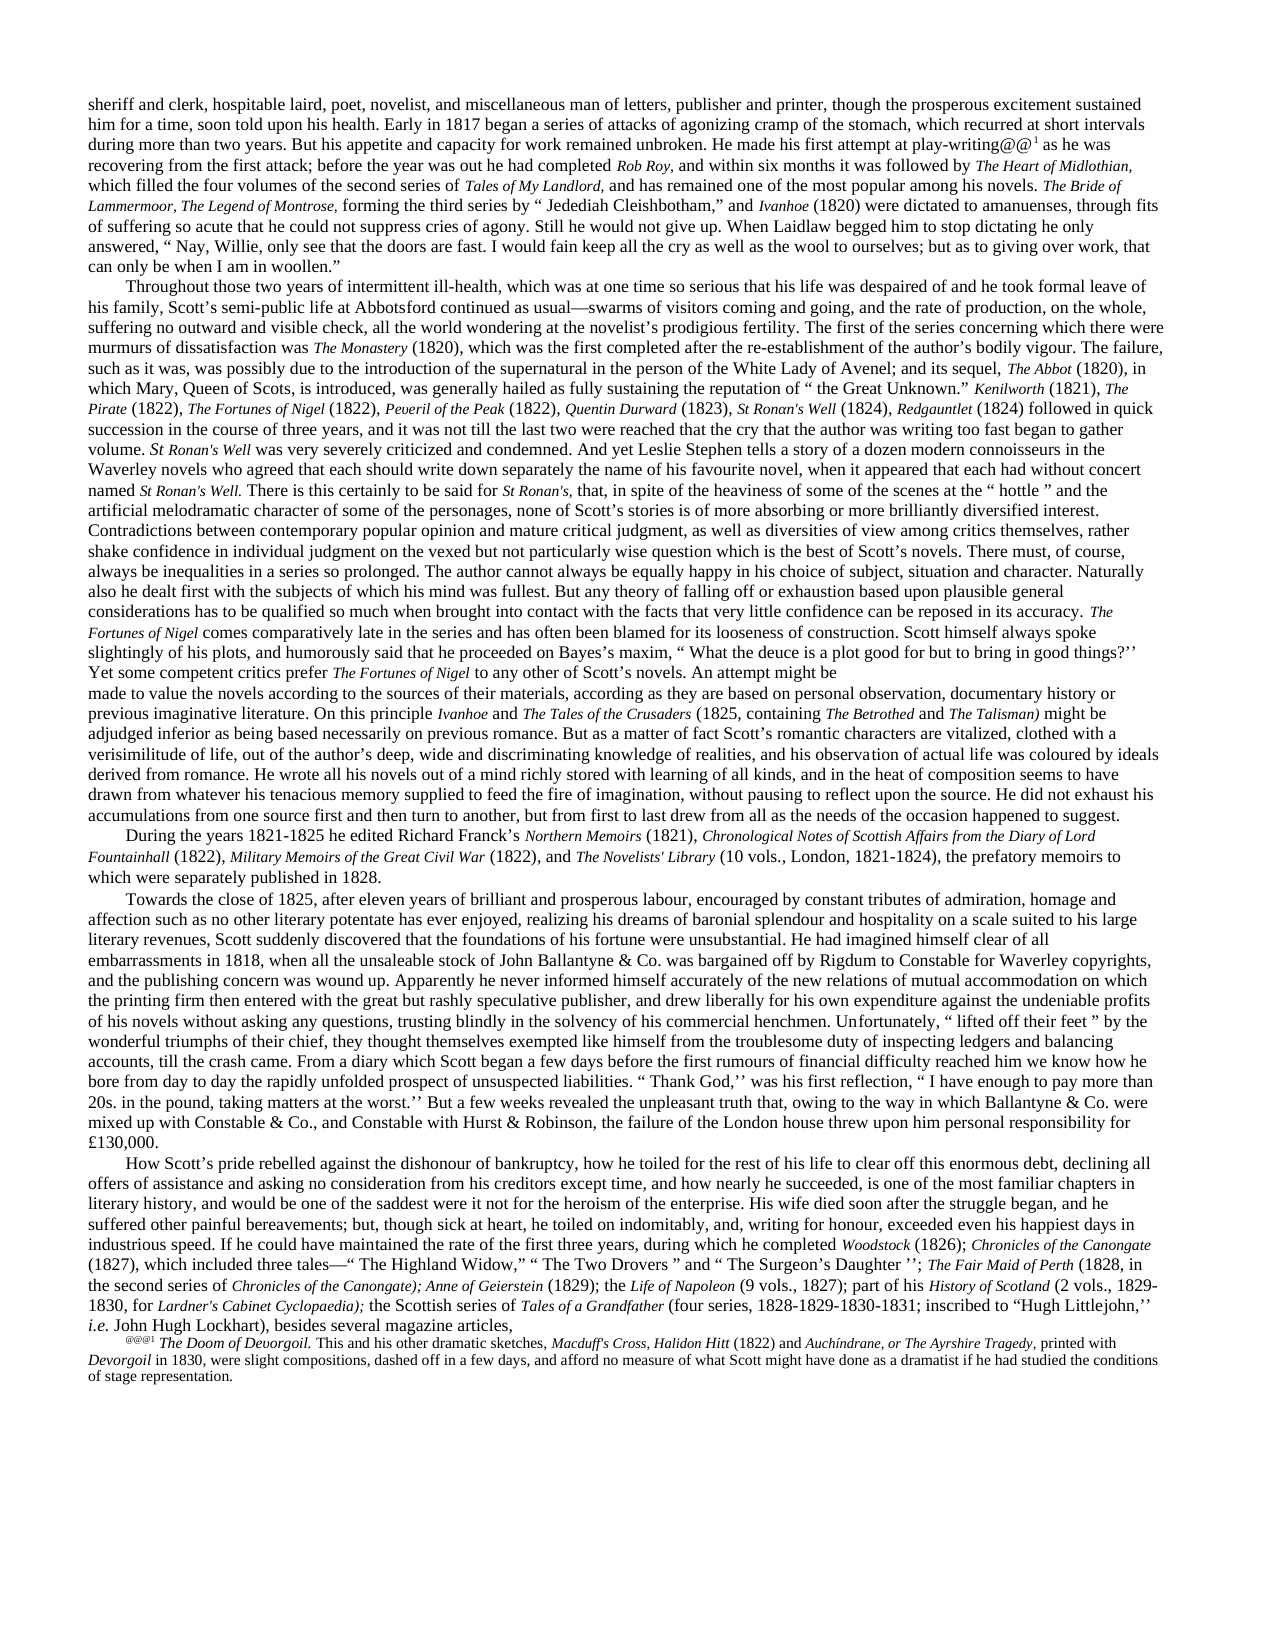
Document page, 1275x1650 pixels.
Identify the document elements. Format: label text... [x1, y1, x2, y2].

text Towards the close of 1825, after eleven years of brilliant and prosperous labour, encouraged by constant tributes of admiration, homage and affection such as no other literary potentate has ever enjoyed, realizing his dreams of baronial splendour and hospitality on a scale suited to his large literary revenues, Scott suddenly discovered that the foundations of his fortune were unsubstantial. He had imagined himself clear of all embarrassments in 1818, when all the unsaleable stock of John Ballantyne & Co. was bargained off by Rigdum to Constable for Waverley copyrights, and the publishing concern was wound up. Apparently he never informed himself accurately of the new relations of mutual accommodation on which the printing firm then entered with the great but rashly speculative publisher, and drew liberally for his own expenditure against the undeniable profits of his novels without asking any questions, trusting blindly in the solvency of his commercial henchmen. Unfortunately, “ lifted off their feet ” by the wonderful triumphs of their chief, they thought themselves exempted like himself from the troublesome duty of inspecting ledgers and balancing accounts, till the crash came. From a diary which Scott began a few days before the first rumours of financial difficulty reached him we know how he bore from day to day the rapidly unfolded prospect of unsuspected liabilities. “ Thank God,’’ was his first reflection, “ I have enough to pay more than 20s. in the pound, taking matters at the worst.’’ But a few weeks revealed the unpleasant truth that, owing to the way in which Ballantyne & Co. were mixed up with Constable & Co., and Constable with Hurst & Robinson, the failure of the London house threw upon him personal responsibility for £130,000. [88, 888, 1166, 1153]
text During the years 1821-1825 he edited Richard Franck’s Northern Memoirs (1821), Chronological Notes of Scottish Affairs from the Diary of Lord Fountainhall (1822), Military Memoirs of the Great Civil War (1822), and The Novelists' Library (10 vols., London, 1821-1824), the prefatory memoirs to which were separately published in 1828. [88, 825, 1166, 888]
text Throughout those two years of intermittent ill-health, which was at one time so serious that his life was despaired of and he took formal leave of his family, Scott’s semi-public life at Abbotsford continued as usual—swarms of visitors coming and going, and the rate of production, on the whole, suffering no outward and visible check, all the world wondering at the novelist’s prodigious fertility. The first of the series concerning which there were murmurs of dissatisfaction was The Monastery (1820), which was the first completed after the re-establishment of the author’s bodily vigour. The failure, such as it was, was possibly due to the introduction of the supernatural in the person of the White Lady of Avenel; and its sequel, The Abbot (1820), in which Mary, Queen of Scots, is introduced, was generally hailed as fully sustaining the reputation of “ the Great Unknown.” Kenilworth (1821), The Pirate (1822), The Fortunes of Nigel (1822), Peυeril of the Peak (1822), Quentin Durward (1823), St Ronαn's Well (1824), Redgauntlet (1824) followed in quick succession in the course of three years, and it was not till the last two were reached that the cry that the author was writing too fast began to gather volume. St Ronan's Well was very severely criticized and condemned. And yet Leslie Stephen tells a story of a dozen modern connoisseurs in the Waverley novels who agreed that each should write down separately the name of his favourite novel, when it appeared that each had without concert named St Ronan's Well. There is this certainly to be said for St Ronan's, that, in spite of the heaviness of some of the scenes at the “ hottle ” and the artificial melodramatic character of some of the personages, none of Scott’s stories is of more absorbing or more brilliantly diversified interest. Contradictions between contemporary popular opinion and mature critical judgment, as well as diversities of view among critics themselves, rather shake confidence in individual judgment on the vexed but not particularly wise question which is the best of Scott’s novels. There must, of course, always be inequalities in a series so prolonged. The author cannot always be equally happy in his choice of subject, situation and character. Naturally also he dealt first with the subjects of which his mind was fullest. But any theory of falling off or exhaustion based upon plausible general considerations has to be qualified so much when brought into contact with the facts that very little confidence can be reposed in its accuracy. The Fortunes of Nigel comes comparatively late in the series and has often been blamed for its looseness of construction. Scott himself always spoke slightingly of his plots, and humorously said that he proceeded on Bayes’s maxim, “ What the deuce is a plot good for but to bring in good things?’’ Yet some competent critics prefer The Fortunes of Nigel to any other of Scott’s novels. An attempt might be [88, 276, 1166, 683]
text made to value the novels according to the sources of their materials, according as they are based on personal observation, documentary history or previous imaginative literature. On this principle Ivanhoe and The Tales of the Crusaders (1825, containing The Betrothed and The Talisman) might be adjudged inferior as being based necessarily on previous romance. But as a matter of fact Scott’s romantic characters are vitalized, clothed with a verisimilitude of life, out of the author’s deep, wide and discriminating knowledge of realities, and his observation of actual life was coloured by ideals derived from romance. He wrote all his novels out of a mind richly stored with learning of all kinds, and in the heat of composition seems to have drawn from whatever his tenacious memory supplied to feed the fire of imagination, without pausing to reflect upon the source. He did not exhaust his accumulations from one source first and then turn to another, but from first to last drew from all as the needs of the occasion happened to suggest. [88, 683, 1166, 825]
text sheriff and clerk, hospitable laird, poet, novelist, and miscellaneous man of letters, publisher and printer, though the prosperous excitement sustained him for a time, soon told upon his health. Early in 1817 began a series of attacks of agonizing cramp of the stomach, which recurred at short intervals during more than two years. But his appetite and capacity for work remained unbroken. He made his first attempt at play-writing@@1 as he was recovering from the first attack; before the year was out he had completed Rob Roy, and within six months it was followed by The Heart of Midlothian, which filled the four volumes of the second series of Tales of My Landlord, and has remained one of the most popular among his novels. The Bride of Lammermoor, The Legend of Montrose, forming the third series by “ Jedediah Cleishbotham,” and Ivanhoe (1820) were dictated to amanuenses, through fits of suffering so acute that he could not suppress cries of agony. Still he would not give up. When Laidlaw begged him to stop dictating he only answered, “ Nay, Willie, only see that the doors are fast. I would fain keep all the cry as well as the wool to ourselves; but as to giving over work, that can only be when I am in woollen.” [88, 93, 1166, 276]
text @@@1 The Doom of Deυorgoil. This and his other dramatic sketches, Macduff's Cross, Halidοn Hitt (1822) and Auchíndrane, or The Ayrshire Tragedy, printed with Devorgoil in 1830, were slight compositions, dashed off in a few days, and afford no measure of what Scott might have done as a dramatist if he had studied the conditions of stage representation. [88, 1335, 1166, 1385]
text How Scott’s pride rebelled against the dishonour of bankruptcy, how he toiled for the rest of his life to clear off this enormous debt, declining all offers of assistance and asking no consideration from his creditors except time, and how nearly he succeeded, is one of the most familiar chapters in literary history, and would be one of the saddest were it not for the heroism of the enterprise. His wife died soon after the struggle began, and he suffered other painful bereavements; but, though sick at heart, he toiled on indomitably, and, writing for honour, exceeded even his happiest days in industrious speed. If he could have maintained the rate of the first three years, during which he completed Woodstock (1826); Chronicles of the Canongate (1827), which included three tales—“ The Highland Widow,” “ The Two Drovers ” and “ The Surgeon’s Daughter ’’; The Fair Maid of Perth (1828, in the second series of Chronicles of the Canongate); Anne of Geierstein (1829); the Life of Napoleon (9 vols., 1827); part of his History of Scotland (2 vols., 1829-1830, for Lardner's Cabinet Cyclopaedia); the Scottish series of Tales of a Grandfather (four series, 1828-1829-1830-1831; inscribed to “Hugh Littlejohn,’’ i.e. John Hugh Lockhart), besides several magazine articles, [88, 1153, 1166, 1335]
